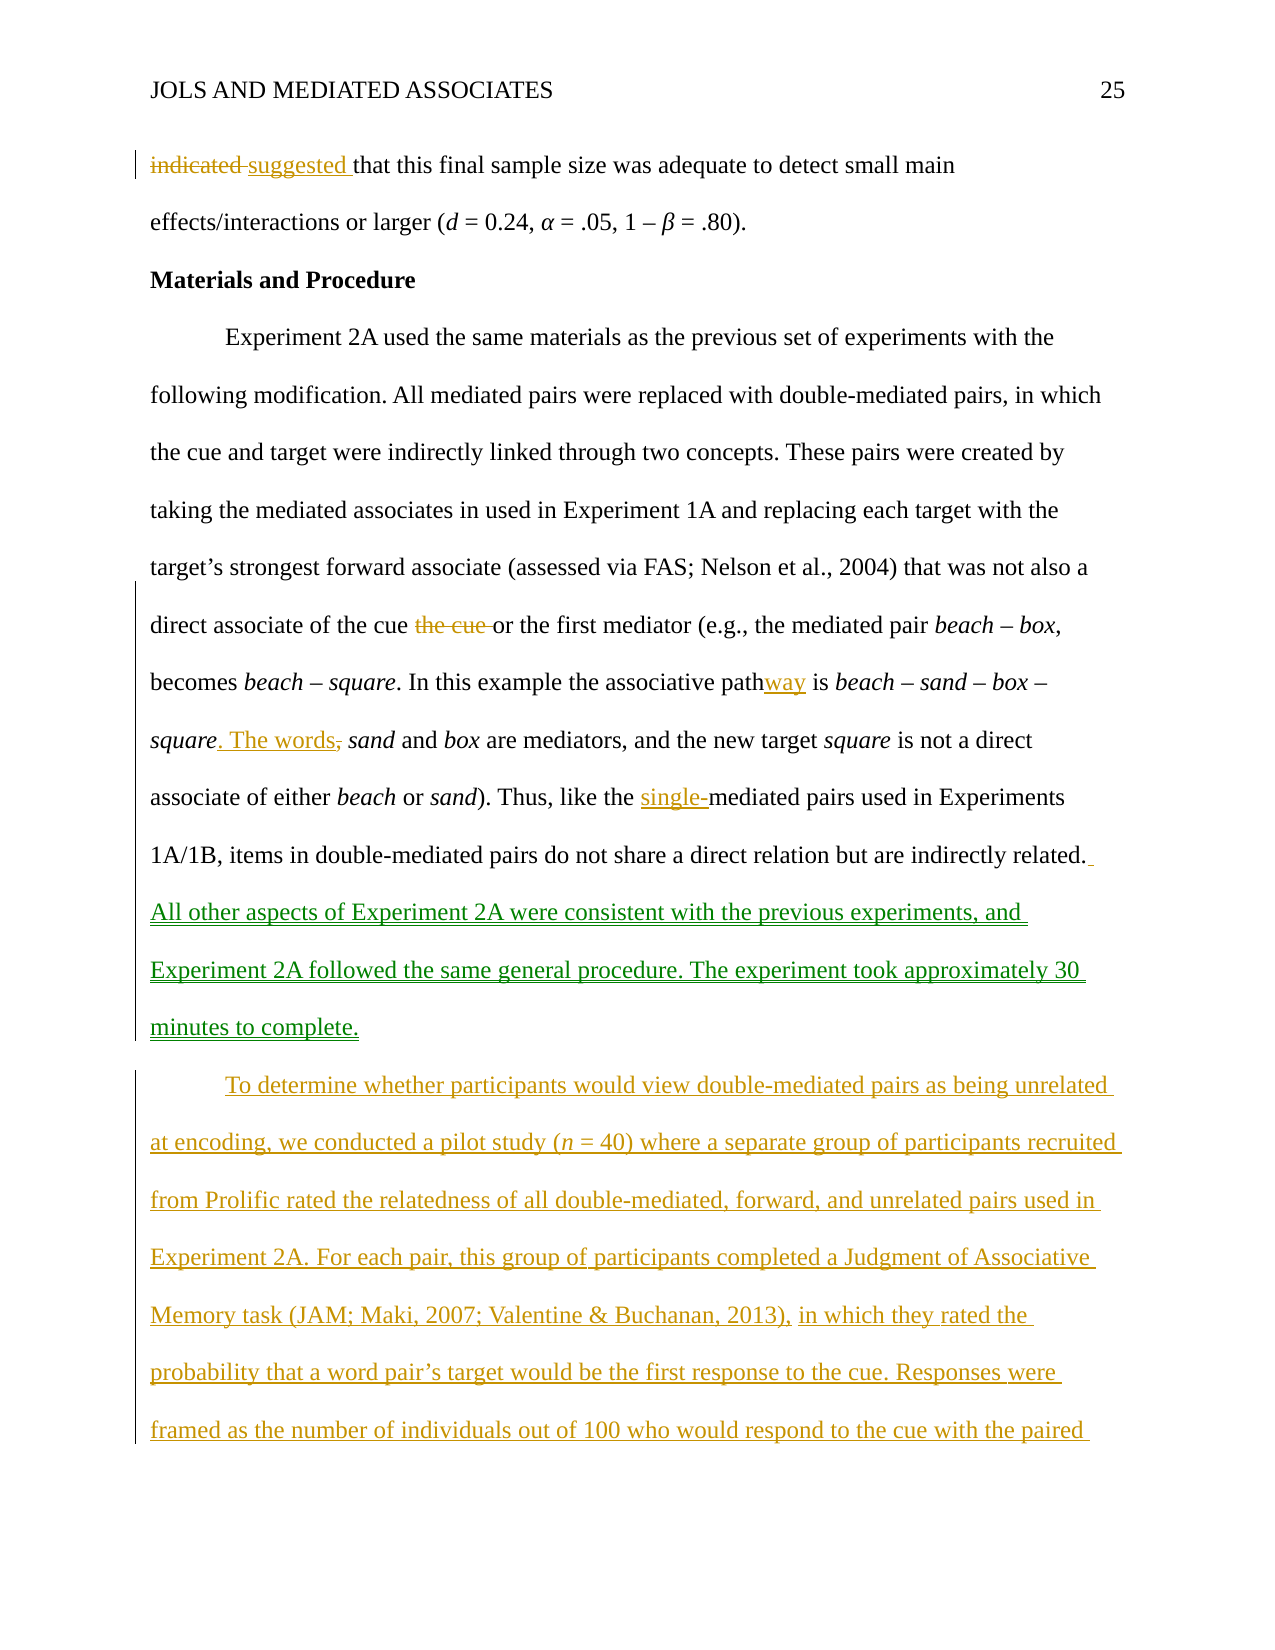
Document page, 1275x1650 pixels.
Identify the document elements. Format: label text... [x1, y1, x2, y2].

text Experiment 2A used the same materials as the previous set of experiments with the following modification. All mediated pairs were replaced with double-mediated pairs, in which the cue and target were indirectly linked through two concepts. These pairs were created by taking the mediated associates in used in Experiment 1A and replacing each target with the target’s strongest forward associate (assessed via FAS; Nelson et al., 2004) that was not also a direct associate of the cue or the first mediator (e.g., the mediated pair beach – box, becomes beach – square. In this example the associative path is beach – sand – box – square sand and box are mediators, and the new target square is not a direct associate of either beach or sand). Thus, like the mediated pairs used in Experiments 1A/1B, items in double-mediated pairs do not share a direct relation but are indirectly related. [150, 322, 1125, 1041]
text Materials and Procedure [150, 265, 1125, 294]
